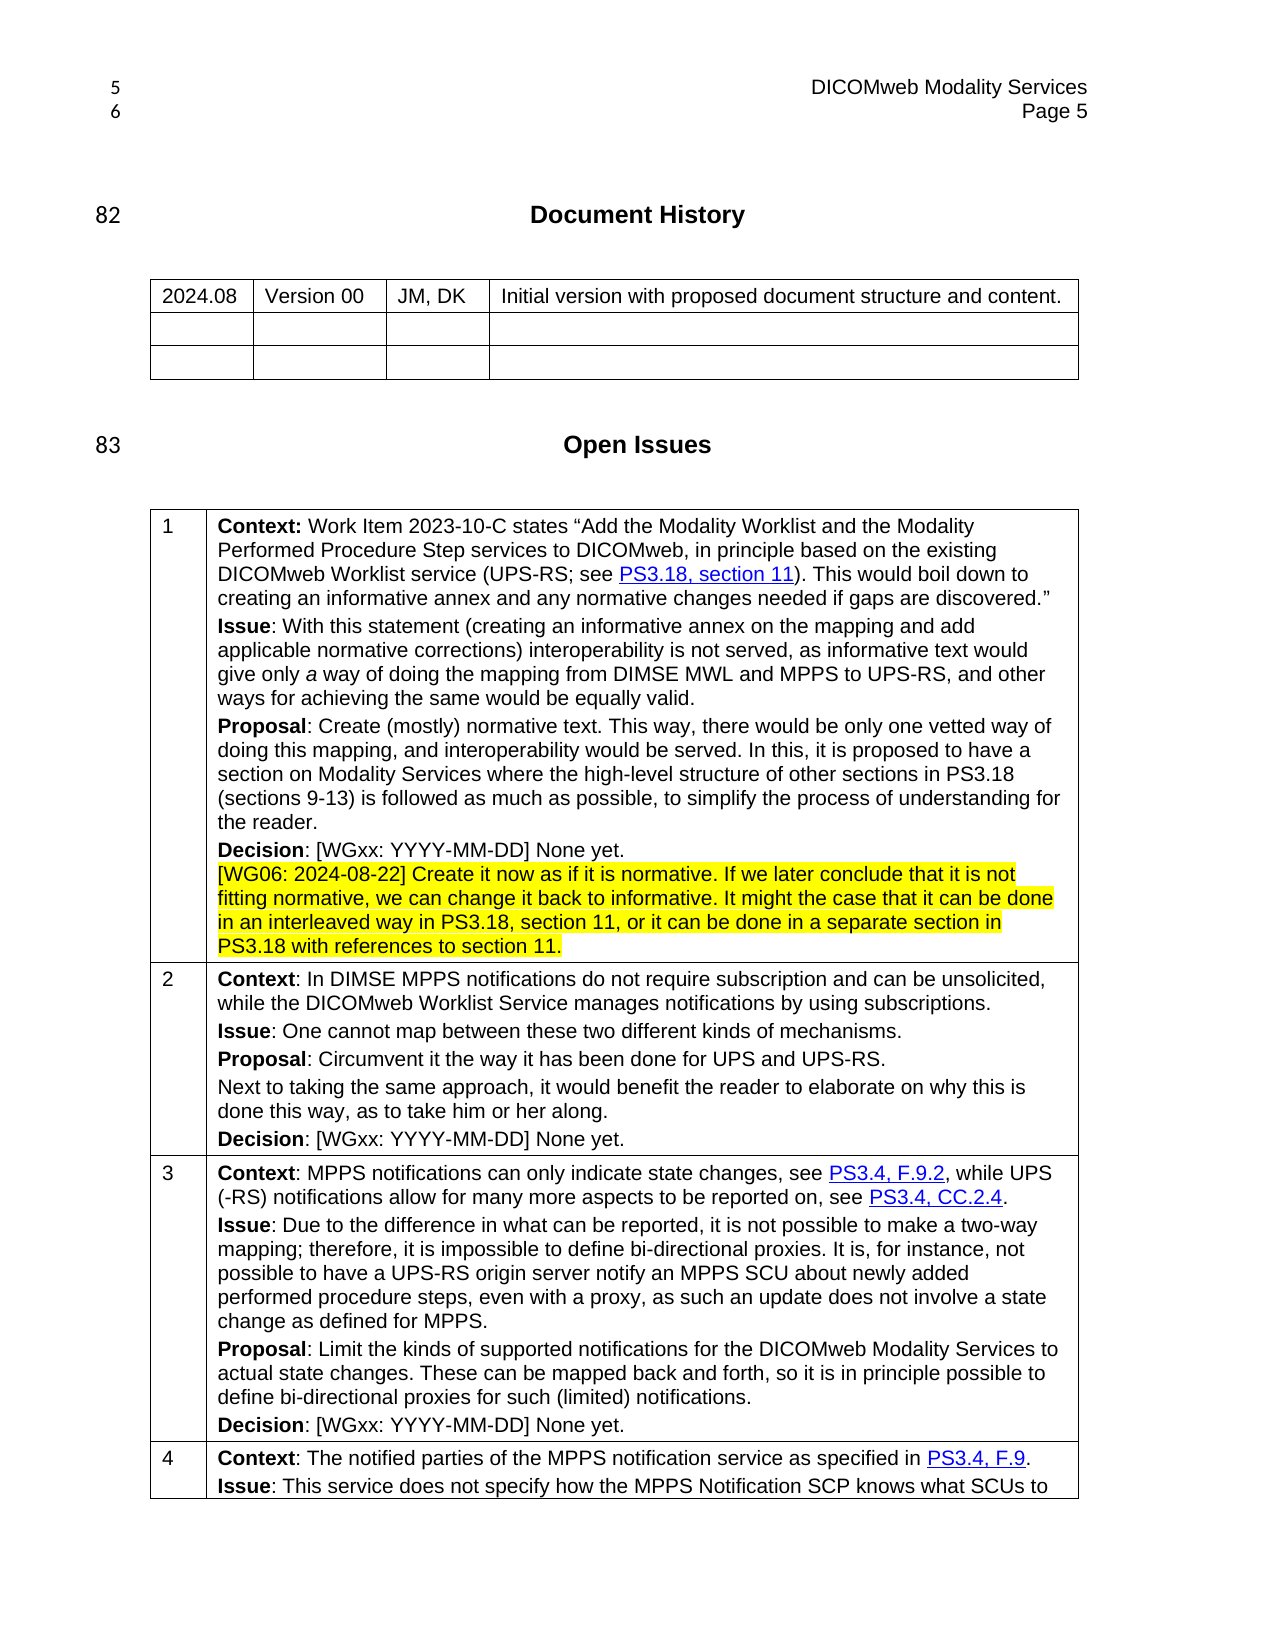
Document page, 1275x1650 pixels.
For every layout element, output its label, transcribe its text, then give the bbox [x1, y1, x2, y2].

table_header 2024.08 [151, 280, 253, 312]
table_cell 3 [151, 1156, 206, 1441]
table_cell [254, 346, 386, 379]
table_cell 2 [151, 963, 206, 1155]
subtitle Open Issues [150, 430, 1125, 458]
table_header Version 00 [254, 280, 386, 312]
table_cell [151, 346, 253, 379]
subtitle Document History [150, 200, 1125, 229]
table_cell [490, 346, 1078, 379]
table_cell [490, 313, 1078, 345]
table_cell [207, 1442, 1078, 1498]
table_cell 4 [151, 1442, 206, 1498]
table_cell Context: In DIMSE MPPS notifications do not require subscription and can be unsolicited, while the DICOMweb Worklist Service manages notifications by using subscriptions. Issue: One cannot map between these two different kinds of mechanisms. Proposal: Circumvent it the way it has been done for UPS and UPS-RS. Next to taking the same approach, it would benefit the reader to elaborate on why this is done this way, as to take him or her along. Decision: [WGxx: YYYY-MM-DD] None yet. [207, 963, 1078, 1155]
table_cell [387, 346, 489, 379]
table_cell Context: MPPS notifications can only indicate state changes, see PS3.4, F.9.2, while UPS (-RS) notifications allow for many more aspects to be reported on, see PS3.4, CC.2.4. Issue: Due to the difference in what can be reported, it is not possible to make a two-way mapping; therefore, it is impossible to define bi-directional proxies. It is, for instance, not possible to have a UPS-RS origin server notify an MPPS SCU about newly added performed procedure steps, even with a proxy, as such an update does not involve a state change as defined for MPPS. Proposal: Limit the kinds of supported notifications for the DICOMweb Modality Services to actual state changes. These can be mapped back and forth, so it is in principle possible to define bi-directional proxies for such (limited) notifications. Decision: [WGxx: YYYY-MM-DD] None yet. [207, 1156, 1078, 1441]
table_header 1 [151, 510, 206, 962]
table_header Initial version with proposed document structure and content. [490, 280, 1078, 312]
table_cell [151, 313, 253, 345]
table_header JM, DK [387, 280, 489, 312]
table_cell [254, 313, 386, 345]
table_header Context: Work Item 2023-10-C states “Add the Modality Worklist and the Modality Performed Procedure Step services to DICOMweb, in principle based on the existing DICOMweb Worklist service (UPS-RS; see PS3.18, section 11). This would boil down to creating an informative annex and any normative changes needed if gaps are discovered.” Issue: With this statement (creating an informative annex on the mapping and add applicable normative corrections) interoperability is not served, as informative text would give only a way of doing the mapping from DIMSE MWL and MPPS to UPS-RS, and other ways for achieving the same would be equally valid. Proposal: Create (mostly) normative text. This way, there would be only one vetted way of doing this mapping, and interoperability would be served. In this, it is proposed to have a section on Modality Services where the high-level structure of other sections in PS3.18 (sections 9-13) is followed as much as possible, to simplify the process of understanding for the reader. Decision: [WGxx: YYYY-MM-DD] None yet. [WG06: 2024-08-22] Create it now as if it is normative. If we later conclude that it is not fitting normative, we can change it back to informative. It might the case that it can be done in an interleaved way in PS3.18, section 11, or it can be done in a separate section in PS3.18 with references to section 11. [207, 510, 1078, 962]
table_cell [387, 313, 489, 345]
